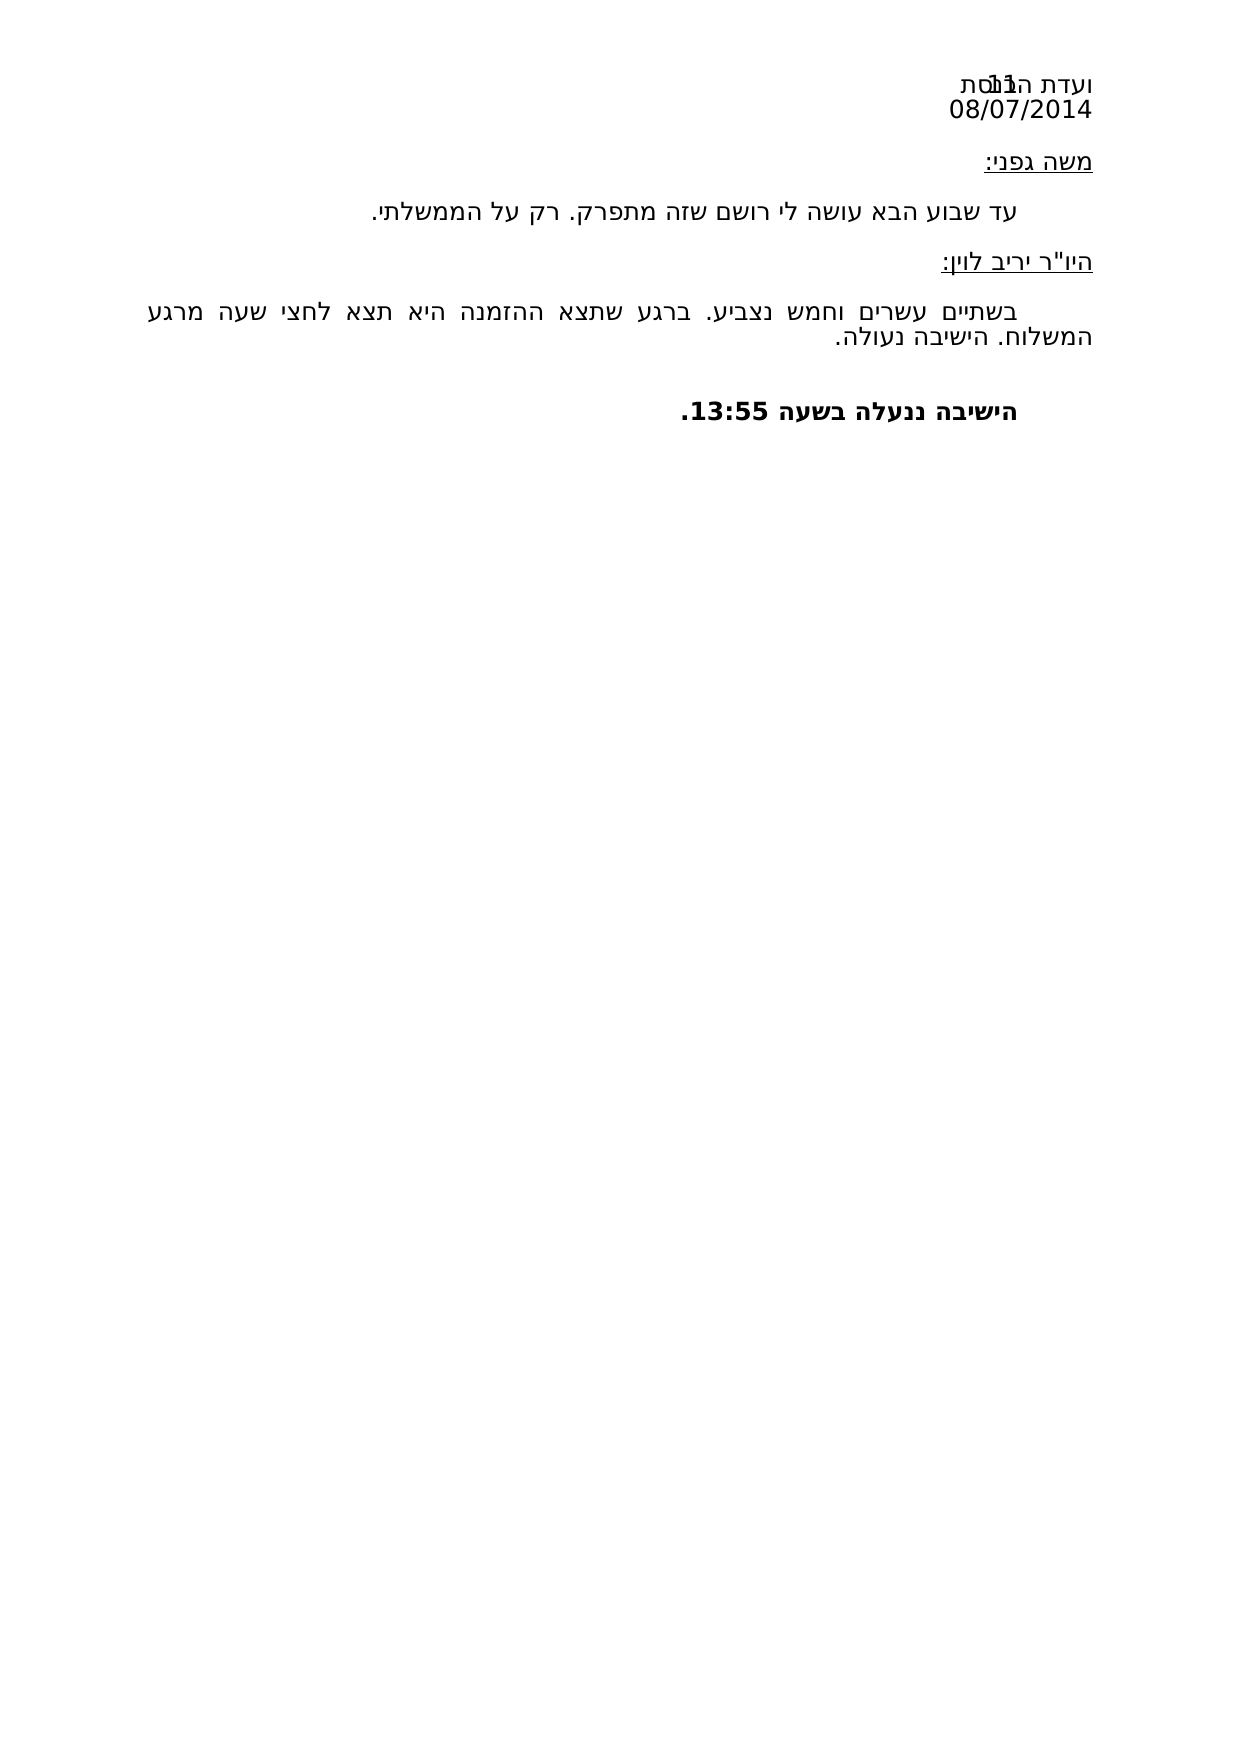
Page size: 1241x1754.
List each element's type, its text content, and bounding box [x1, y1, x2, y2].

text בשתיים עשרים וחמש נצביע. ברגע שתצא ההזמנה היא תצא לחצי שעה מרגע המשלוח. הישיבה נעולה. [147, 300, 1093, 350]
text עד שבוע הבא עושה לי רושם שזה מתפרק. רק על הממשלתי. [147, 200, 1093, 225]
text משה גפני: [147, 150, 1093, 175]
text היו"ר יריב לוין: [147, 250, 1093, 275]
text הישיבה ננעלה בשעה 13:55. [147, 400, 1093, 425]
